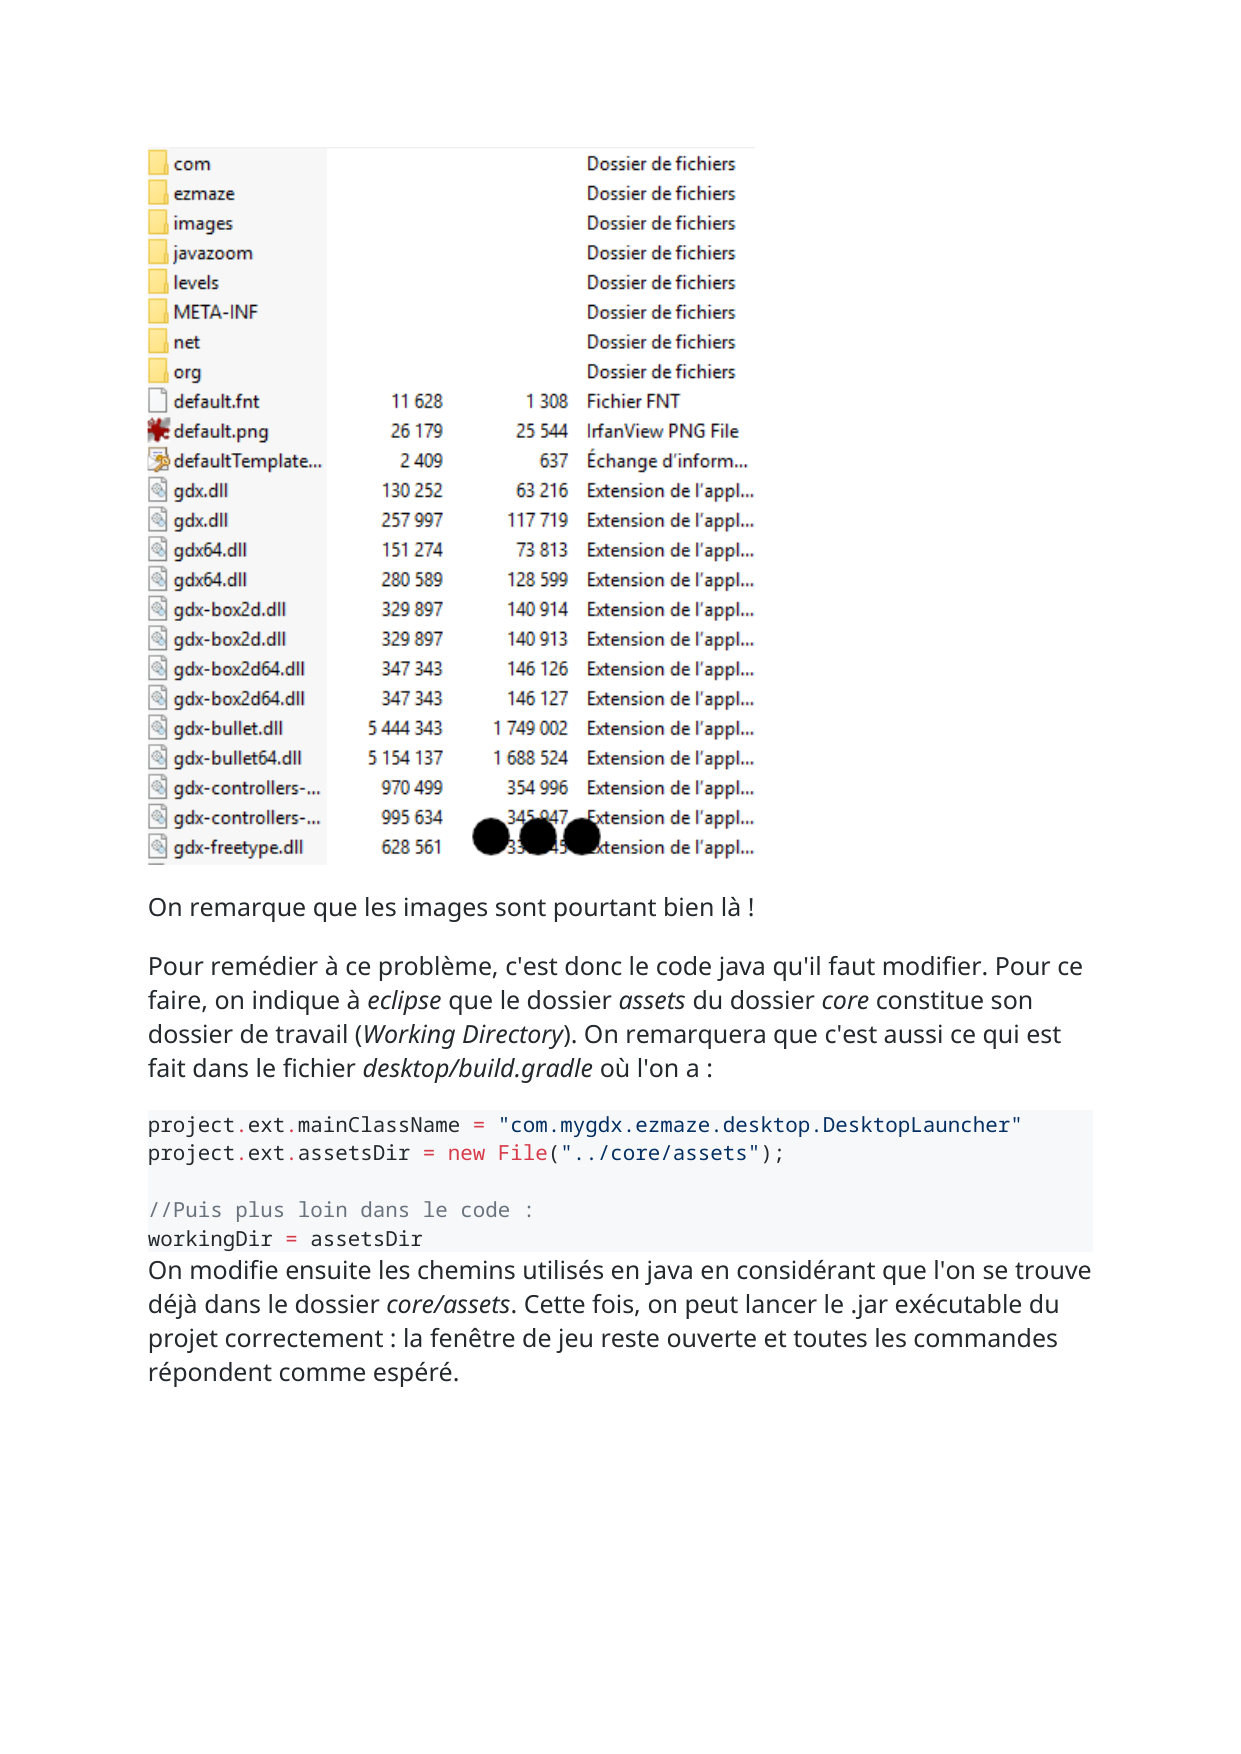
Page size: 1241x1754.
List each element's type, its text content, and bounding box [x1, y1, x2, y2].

text On remarque que les images sont pourtant bien là ! [148, 890, 1093, 924]
text workingDir = assetsDir [148, 1224, 1093, 1252]
text project.ext.mainClassName = "com.mygdx.ezmaze.desktop.DesktopLauncher" [148, 1110, 1093, 1138]
text On modifie ensuite les chemins utilisés en java en considérant que l'on se trouve déjà dans le dossier core/assets. Cette fois, on peut lancer le .jar exécutable du projet correctement : la fenêtre de jeu reste ouverte et toutes les commandes répondent comme espéré. [148, 1252, 1093, 1388]
picture [147, 147, 756, 865]
text //Puis plus loin dans le code : [148, 1195, 1093, 1224]
text project.ext.assetsDir = new File("../core/assets"); [148, 1138, 1093, 1167]
text Pour remédier à ce problème, c'est donc le code java qu'il faut modifier. Pour ce faire, on indique à eclipse que le dossier assets du dossier core constitue son dossier de travail (Working Directory). On remarquera que c'est aussi ce qui est fait dans le fichier desktop/build.gradle où l'on a : [148, 949, 1093, 1085]
